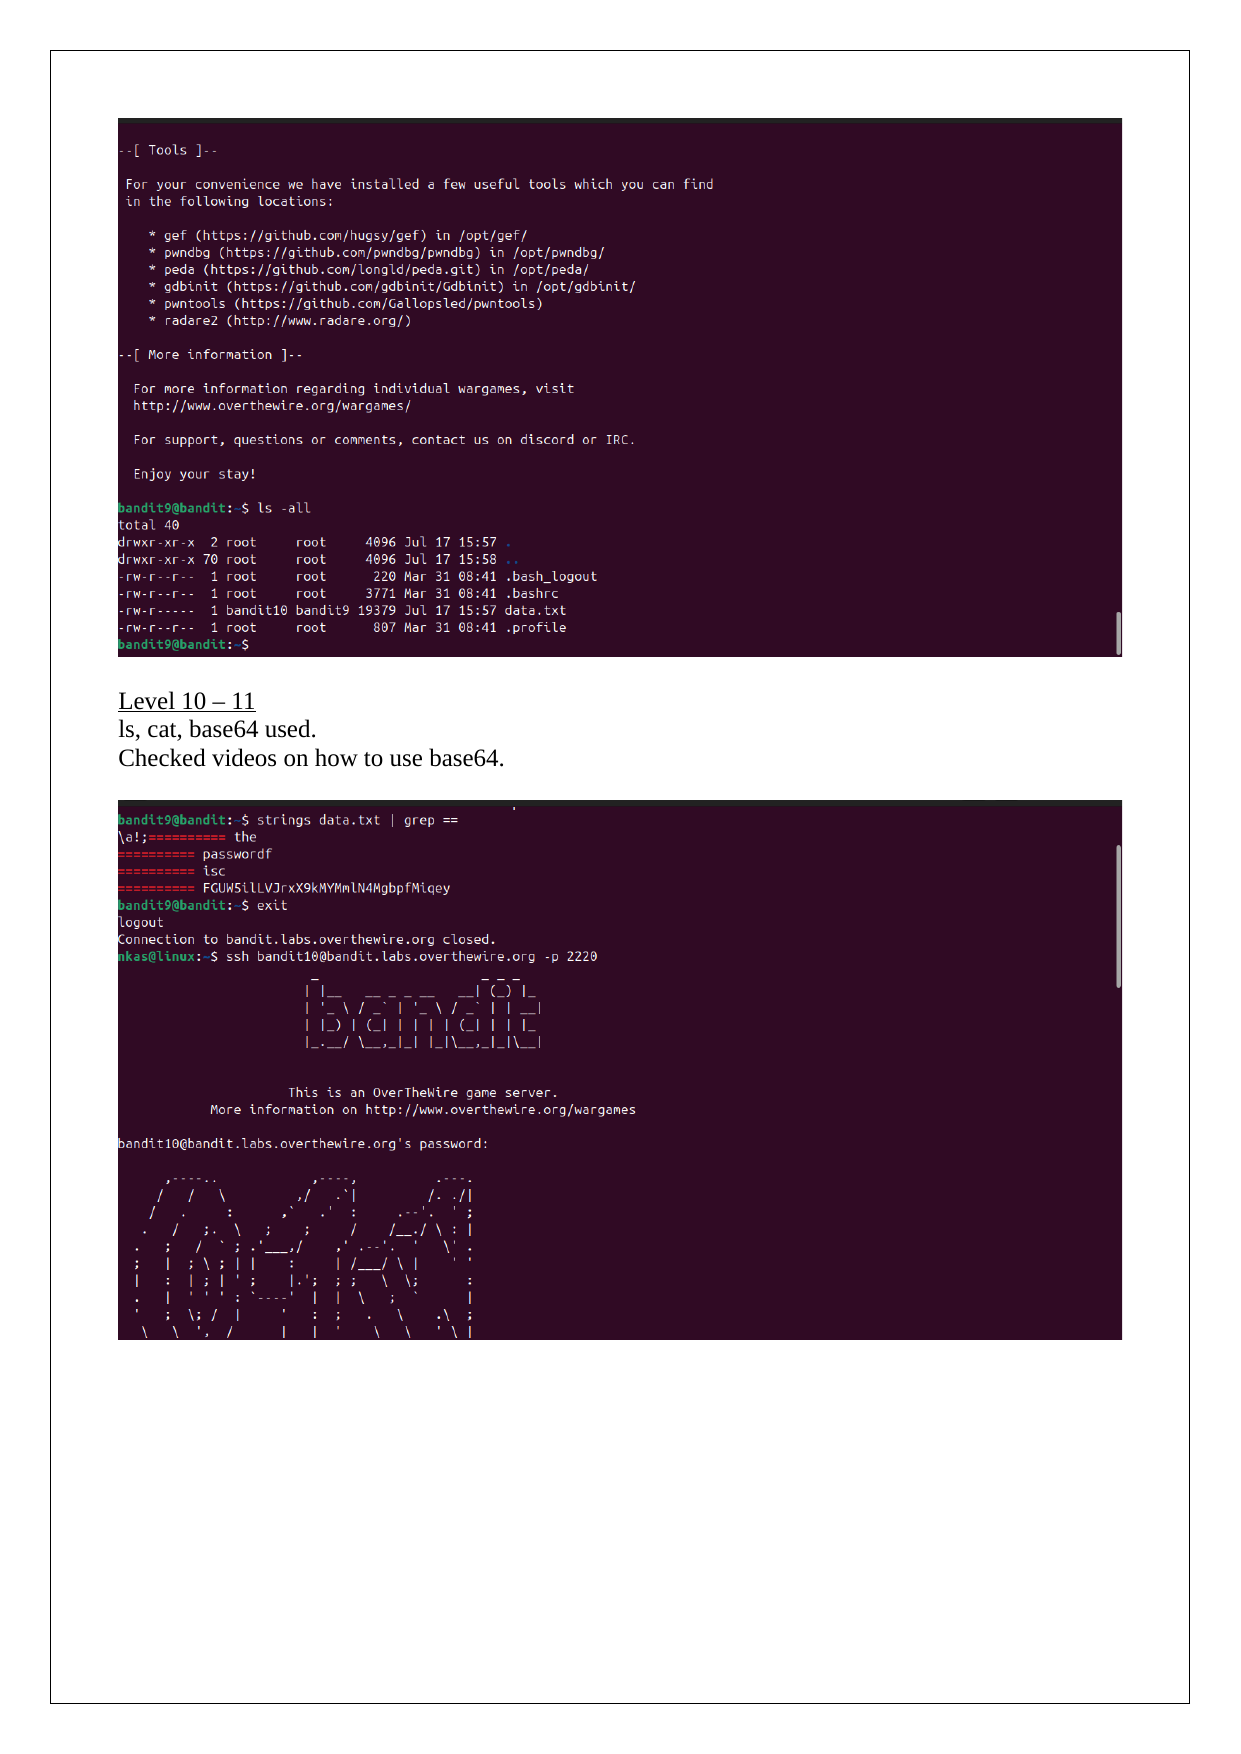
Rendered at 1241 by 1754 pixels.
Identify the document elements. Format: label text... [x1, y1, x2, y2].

text Level 10 – 11 [118, 686, 1122, 714]
picture [118, 118, 1123, 657]
text ls, cat, base64 used. [118, 714, 1122, 743]
picture [118, 800, 1123, 1340]
text Checked videos on how to use base64. [118, 743, 1122, 772]
